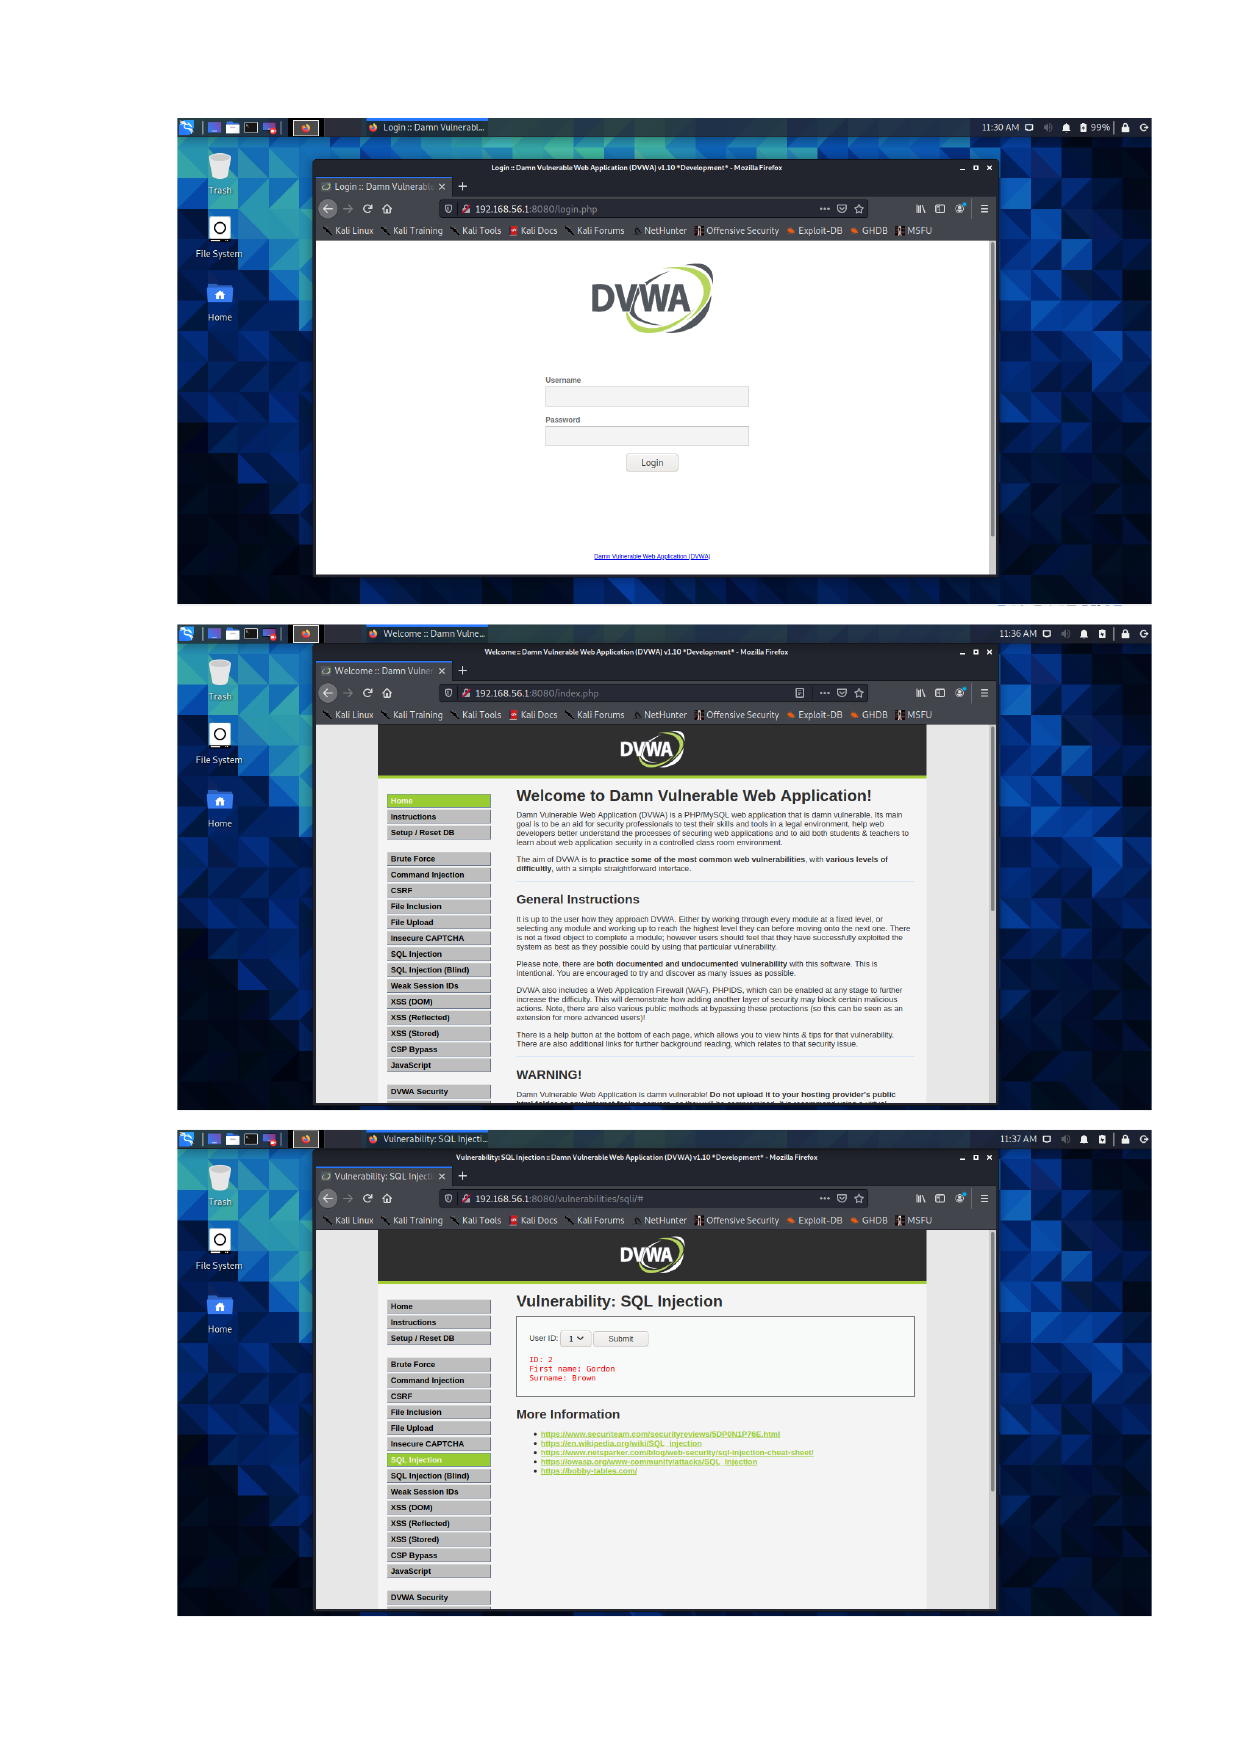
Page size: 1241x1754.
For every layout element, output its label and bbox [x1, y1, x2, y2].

picture [177, 623, 1152, 1111]
picture [177, 118, 1152, 606]
picture [177, 1129, 1152, 1617]
